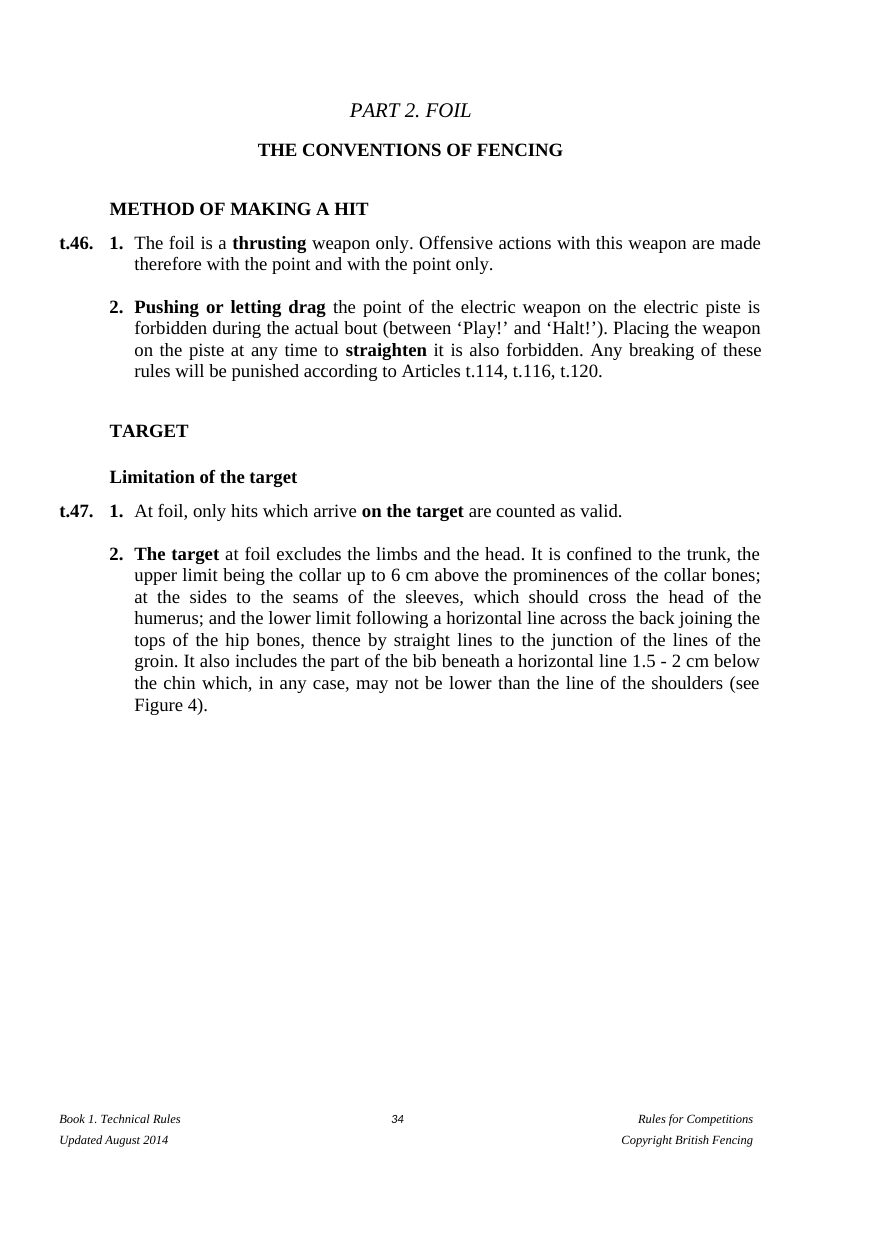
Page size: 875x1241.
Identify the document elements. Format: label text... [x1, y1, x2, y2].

subtitle METHOD OF MAKING A HIT [109, 198, 762, 219]
text t.47. 1. At foil, only hits which arrive on the target are counted as valid. [59, 500, 762, 522]
subtitle Limitation of the target [109, 466, 762, 488]
text t.46. 1. The foil is a thrusting weapon only. Offensive actions with this weapon are made therefore with the point and with the point only. [59, 232, 762, 275]
subtitle TARGET [109, 419, 762, 441]
text 2. The target at foil excludes the limbs and the head. It is confined to the trunk, the upper limit being the collar up to 6 cm above the prominences of the collar bones; at the sides to the seams of the sleeves, which should cross the head of the humerus; and the lower limit following a horizontal line across the back joining the tops of the hip bones, thence by straight lines to the junction of the lines of the groin. It also includes the part of the bib beneath a horizontal line 1.5 - 2 cm below the chin which, in any case, may not be lower than the line of the shoulders (see Figure 4). [59, 542, 762, 715]
title PART 2. FOIL [59, 97, 762, 122]
text THE CONVENTIONS OF FENCING [59, 139, 762, 160]
text 2. Pushing or letting drag the point of the electric weapon on the electric piste is forbidden during the actual bout (between ‘Play!’ and ‘Halt!’). Placing the weapon on the piste at any time to straighten it is also forbidden. Any breaking of these rules will be punished according to Articles t.114, t.116, t.120. [59, 296, 762, 382]
